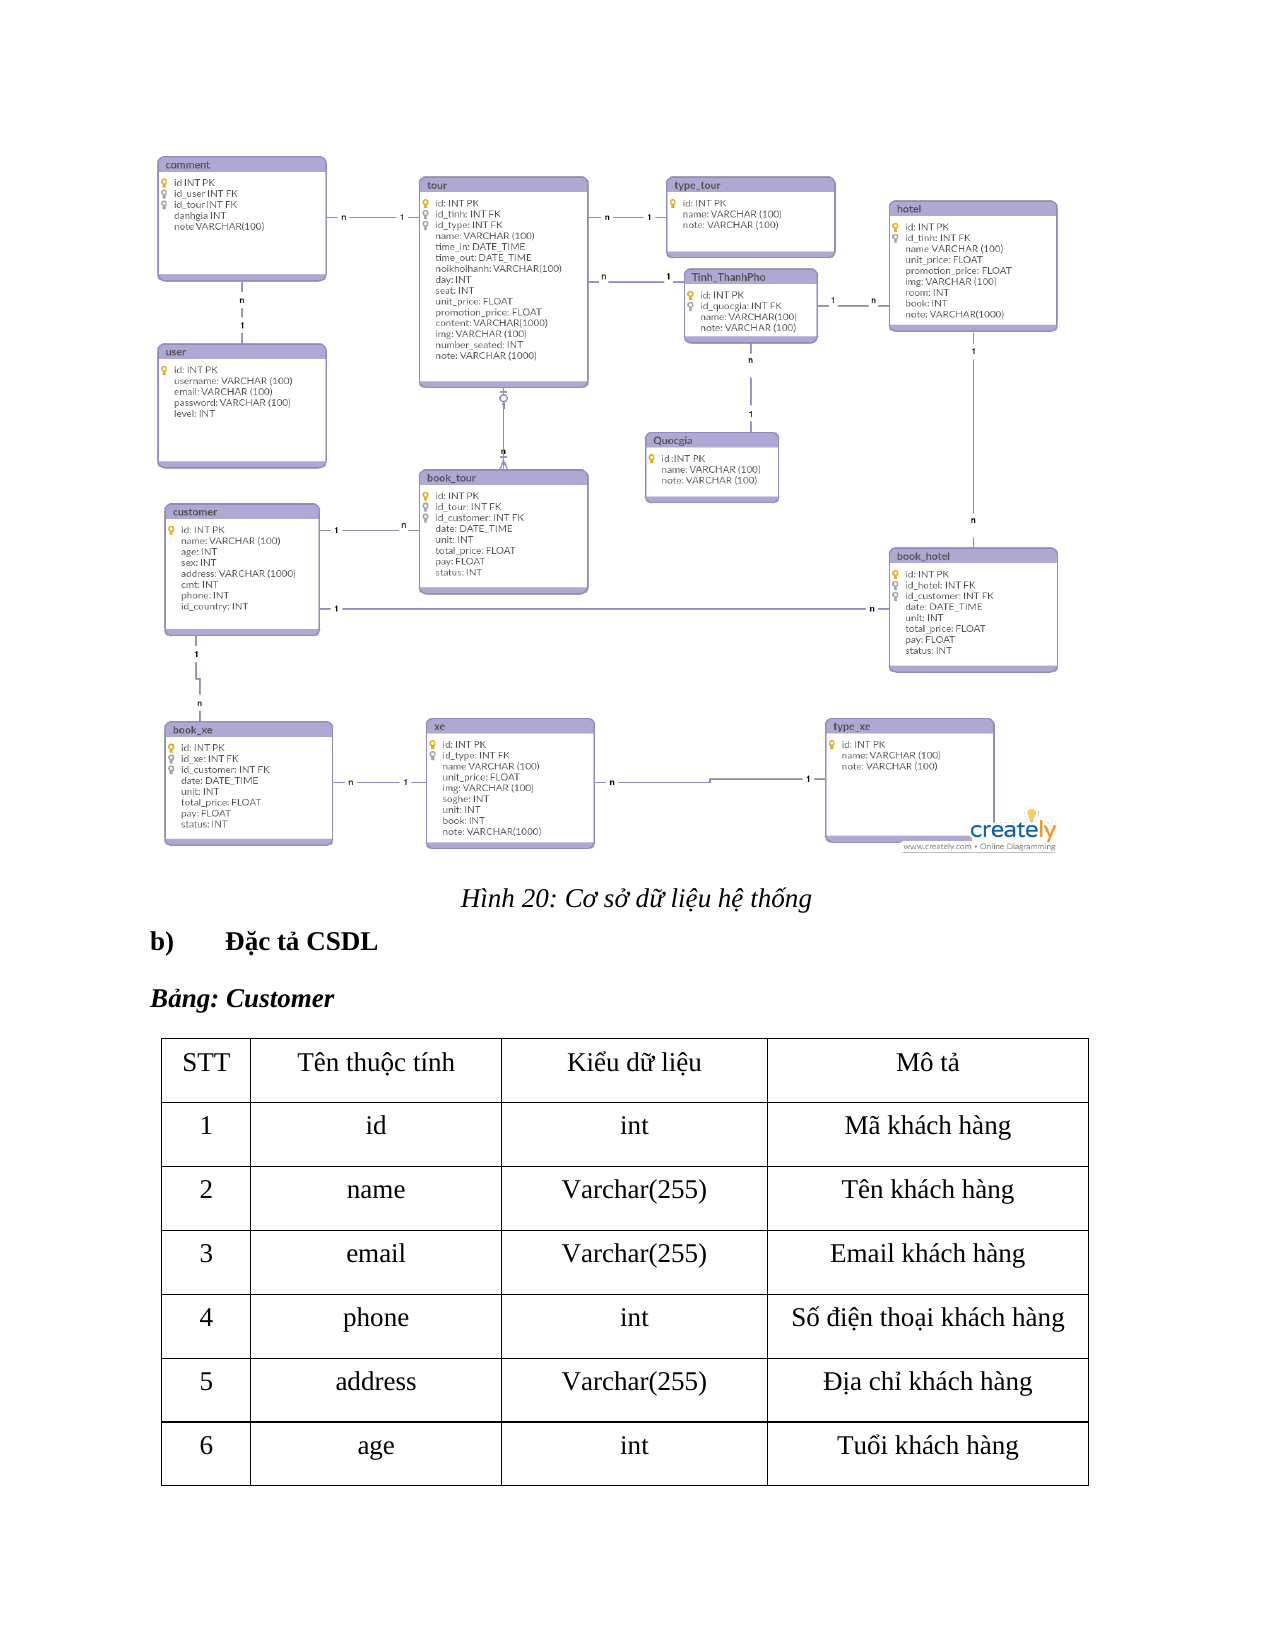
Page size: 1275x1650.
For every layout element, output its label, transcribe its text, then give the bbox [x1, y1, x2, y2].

table_cell Mã khách hàng [768, 1103, 1088, 1166]
table_cell Tuổi khách hàng [768, 1423, 1088, 1485]
table_cell 6 [162, 1423, 250, 1485]
table_header Mô tả [768, 1039, 1088, 1102]
table_cell phone [251, 1295, 501, 1358]
table_cell name [251, 1167, 501, 1230]
table_cell Varchar(255) [502, 1231, 767, 1294]
table_cell id [251, 1103, 501, 1166]
table_cell Số điện thoại khách hàng [768, 1295, 1088, 1358]
table_cell Tên khách hàng [768, 1167, 1088, 1230]
text Bảng: Customer [150, 982, 1125, 1013]
table_cell int [502, 1423, 767, 1485]
table_cell Varchar(255) [502, 1167, 767, 1230]
table_cell 5 [162, 1359, 250, 1421]
table_cell int [502, 1103, 767, 1166]
table_header STT [162, 1039, 250, 1102]
table_header Tên thuộc tính [251, 1039, 501, 1102]
table_cell 4 [162, 1295, 250, 1358]
table_cell int [502, 1295, 767, 1358]
table_cell address [251, 1359, 501, 1421]
picture [150, 150, 1064, 857]
table_cell 1 [162, 1103, 250, 1166]
table_cell Địa chỉ khách hàng [768, 1359, 1088, 1421]
table_cell age [251, 1423, 501, 1485]
table_header Kiểu dữ liệu [502, 1039, 767, 1102]
table_cell 2 [162, 1167, 250, 1230]
table_cell Email khách hàng [768, 1231, 1088, 1294]
table_cell email [251, 1231, 501, 1294]
table_cell Varchar(255) [502, 1359, 767, 1421]
text b) Đặc tả CSDL [150, 925, 1125, 956]
table_cell 3 [162, 1231, 250, 1294]
